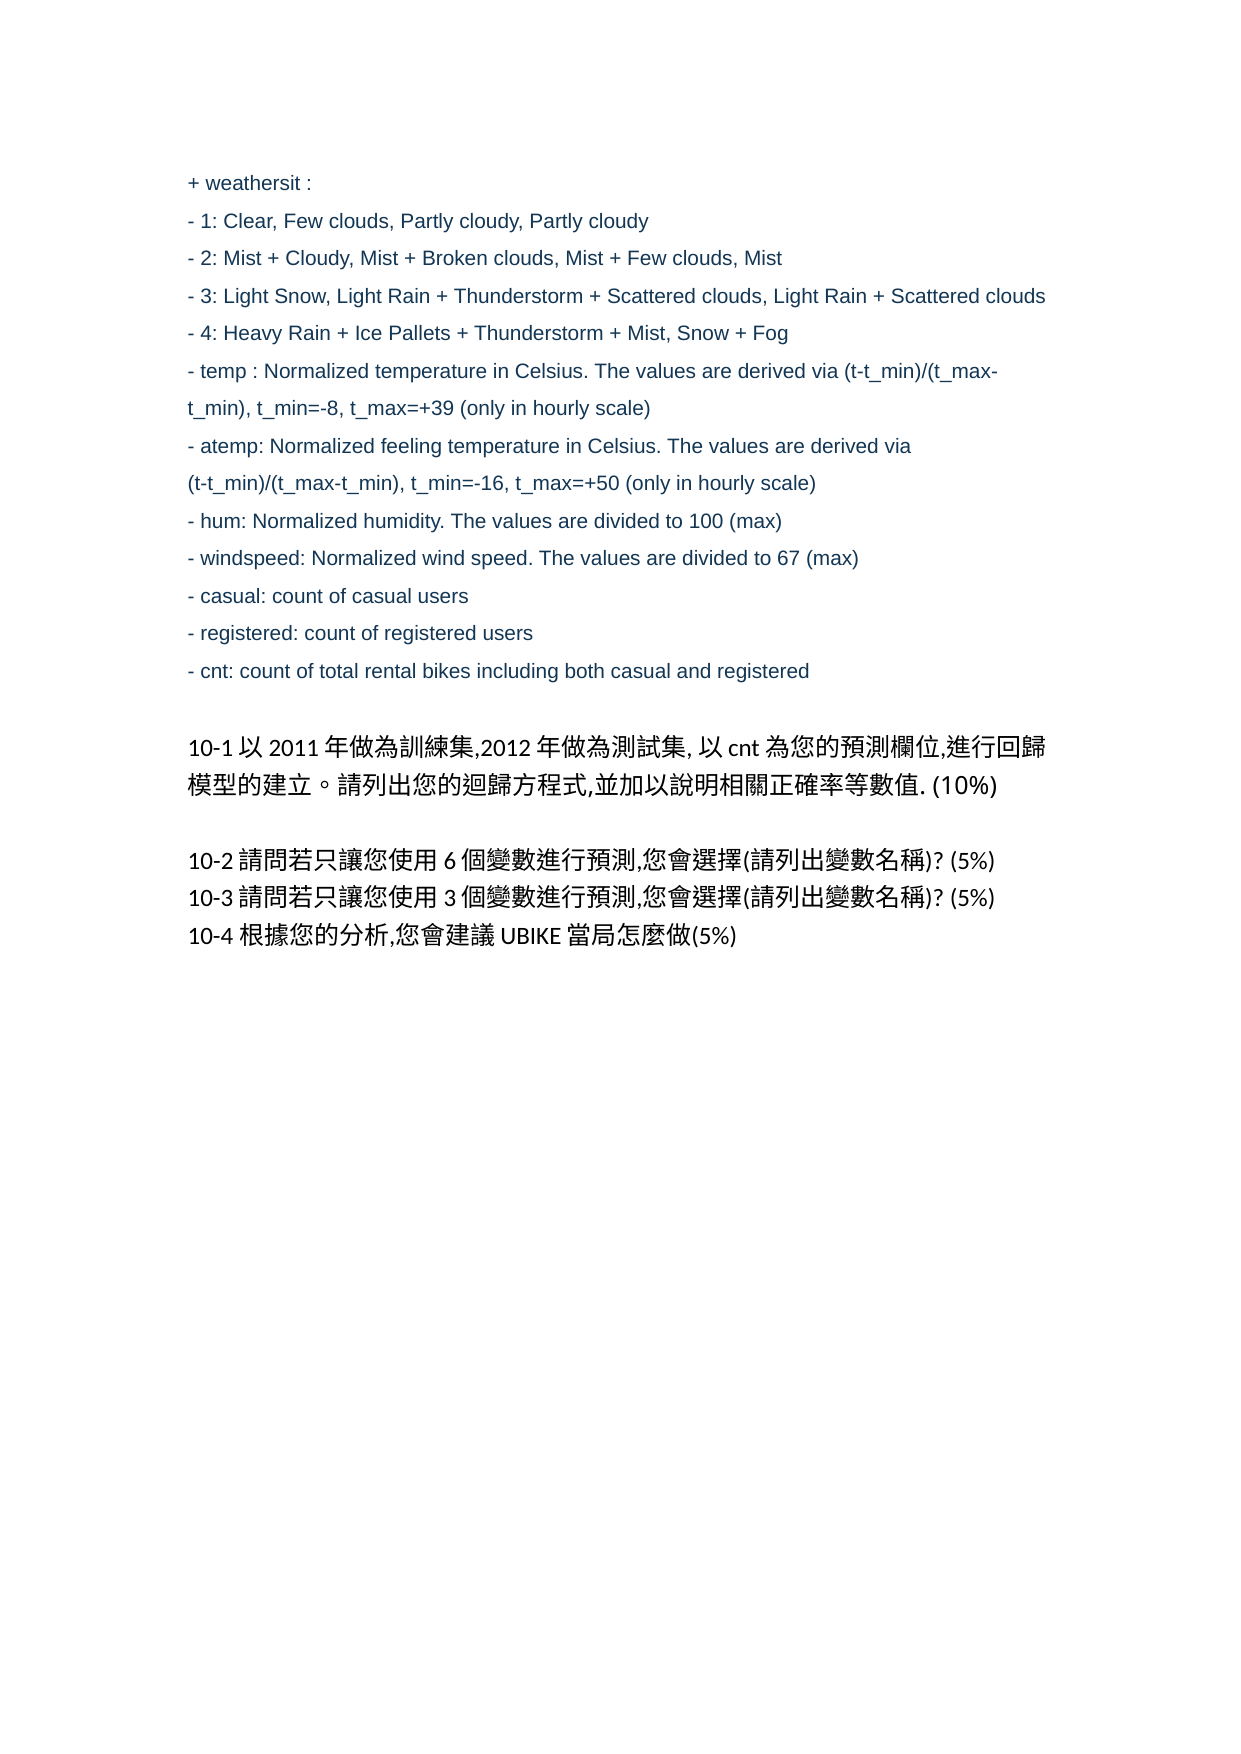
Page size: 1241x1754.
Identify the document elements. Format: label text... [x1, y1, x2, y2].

text 10-3請問若只讓您使用3個變數進行預測,您會選擇(請列出變數名稱)? (5%) [187, 877, 1053, 914]
text 10-4 根據您的分析,您會建議UBIKE當局怎麼做(5%) [187, 914, 1053, 952]
text 10-1以2011年做為訓練集,2012年做為測試集, 以cnt為您的預測欄位,進行回歸模型的建立。請列出您的迴歸方程式,並加以說明相關正確率等數值. (10%) [187, 727, 1053, 802]
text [187, 164, 1053, 689]
text 10-2請問若只讓您使用6個變數進行預測,您會選擇(請列出變數名稱)? (5%) [187, 839, 1053, 877]
